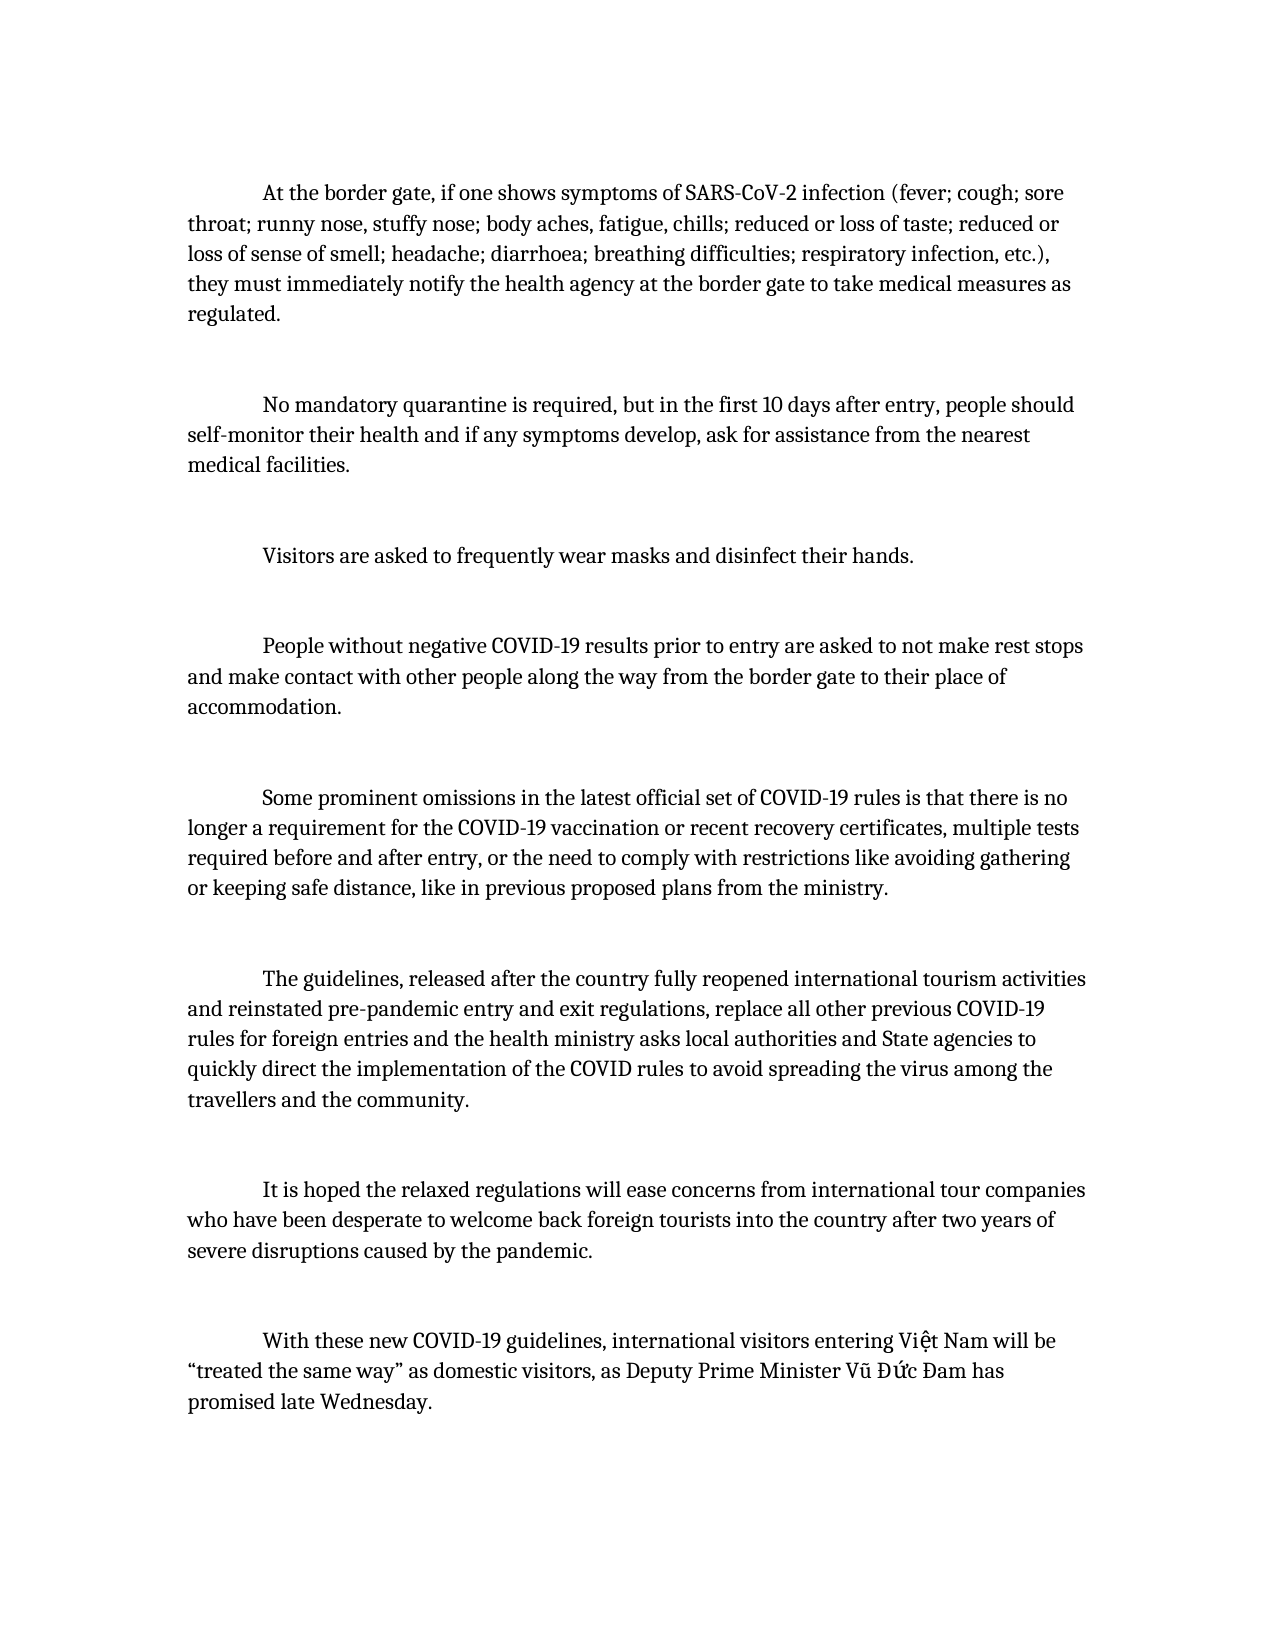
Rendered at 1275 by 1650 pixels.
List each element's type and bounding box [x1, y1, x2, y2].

text [187, 150, 1087, 1475]
